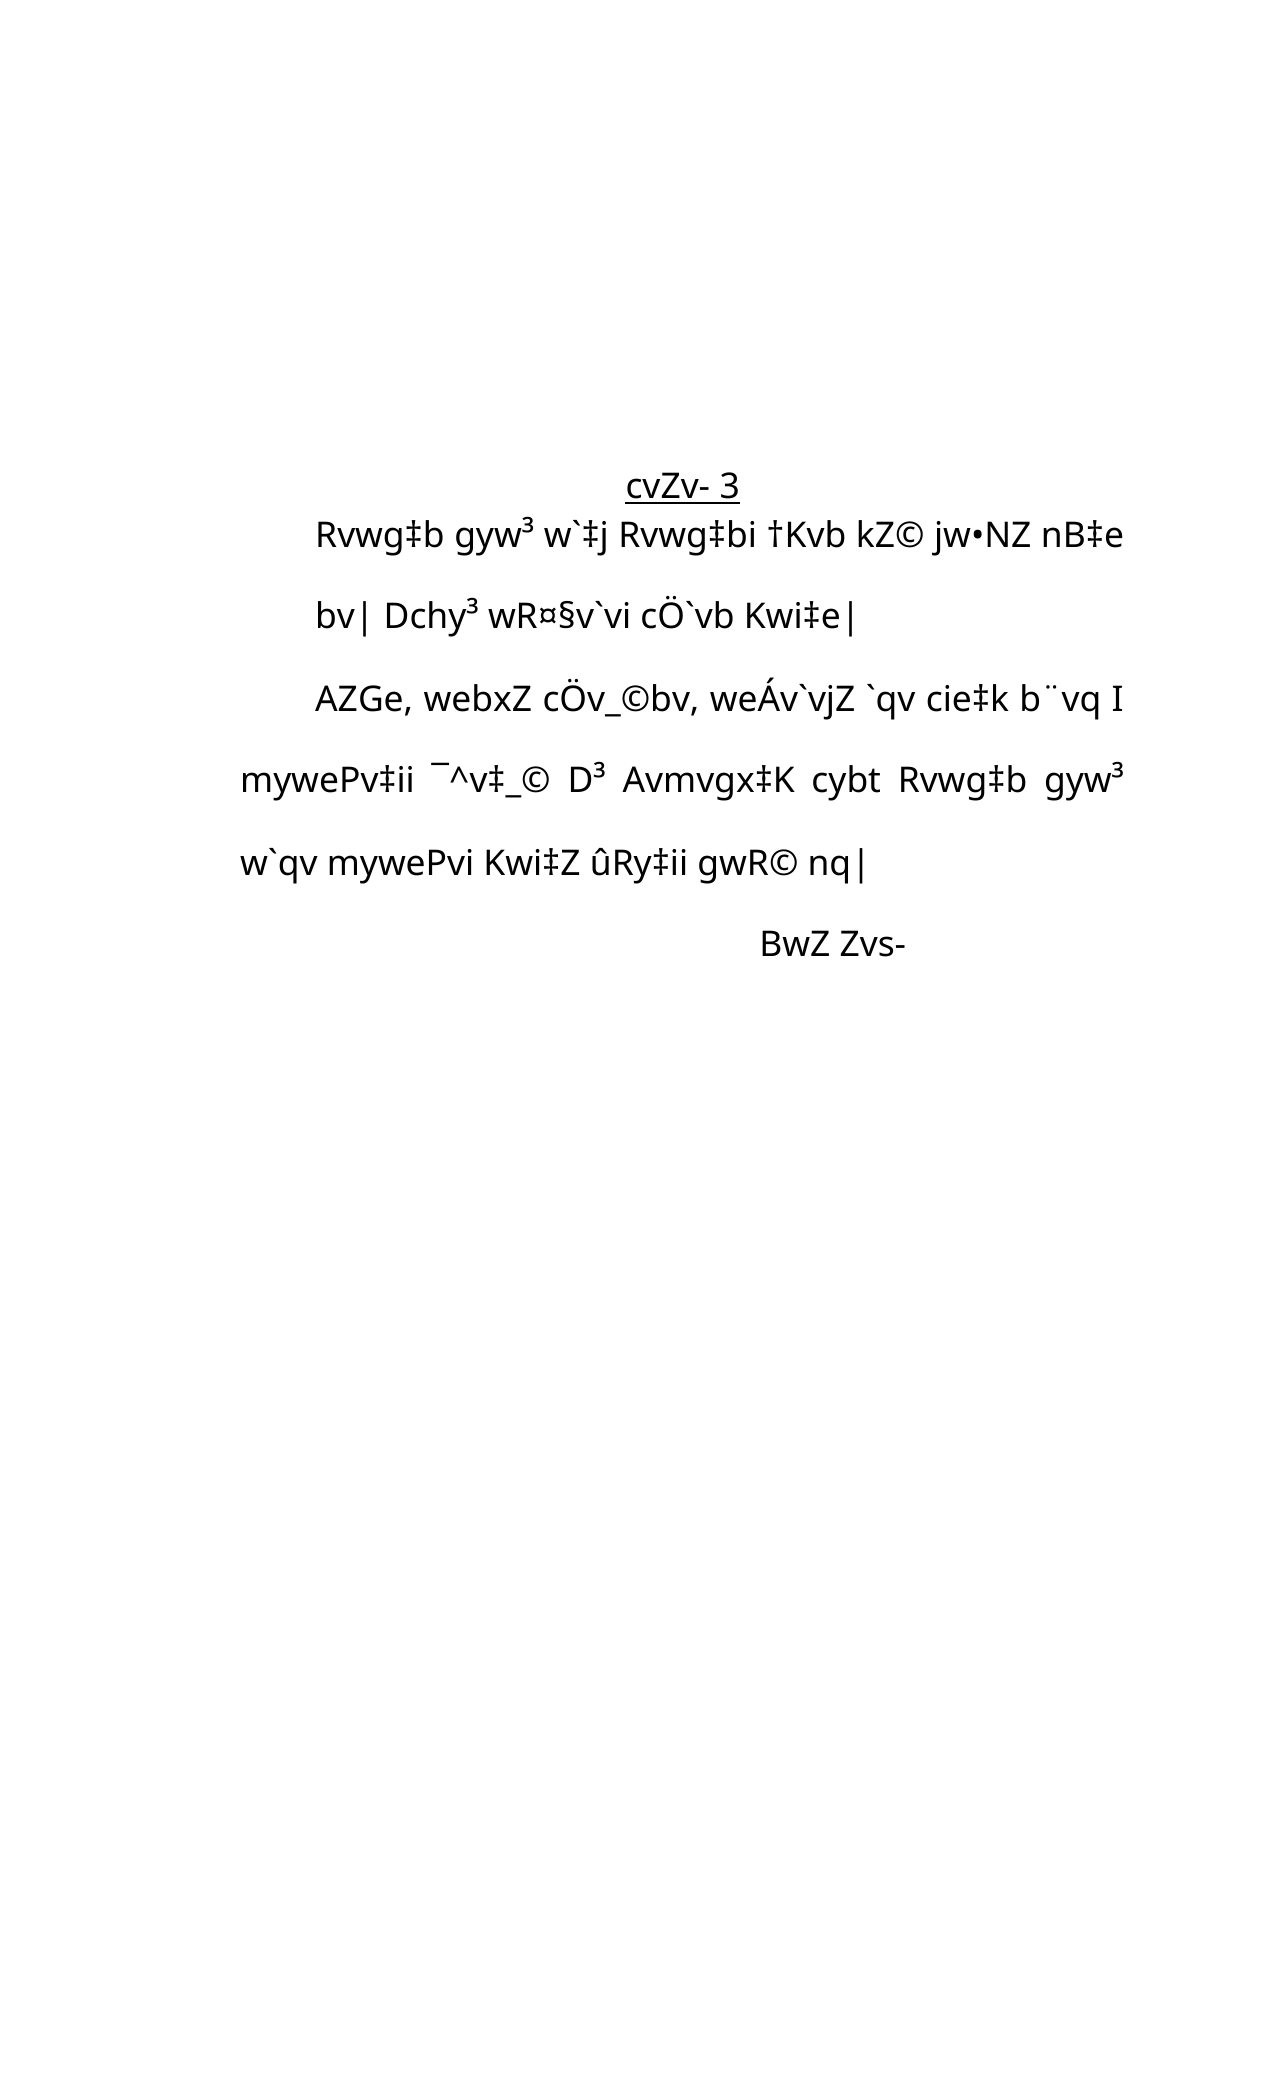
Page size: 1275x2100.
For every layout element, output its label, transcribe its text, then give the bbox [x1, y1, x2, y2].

text AZGe, webxZ cÖv_©bv, weÁv`vjZ `qv cie‡k b¨vq I mywePv‡ii ¯^v‡_© D³ Avmvgx‡K cybt Rvwg‡b gyw³ w`qv mywePvi Kwi‡Z ûRy‡ii gwR© nq| [240, 673, 1125, 885]
text BwZ Zvs- [465, 919, 1125, 967]
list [277, 509, 1125, 639]
